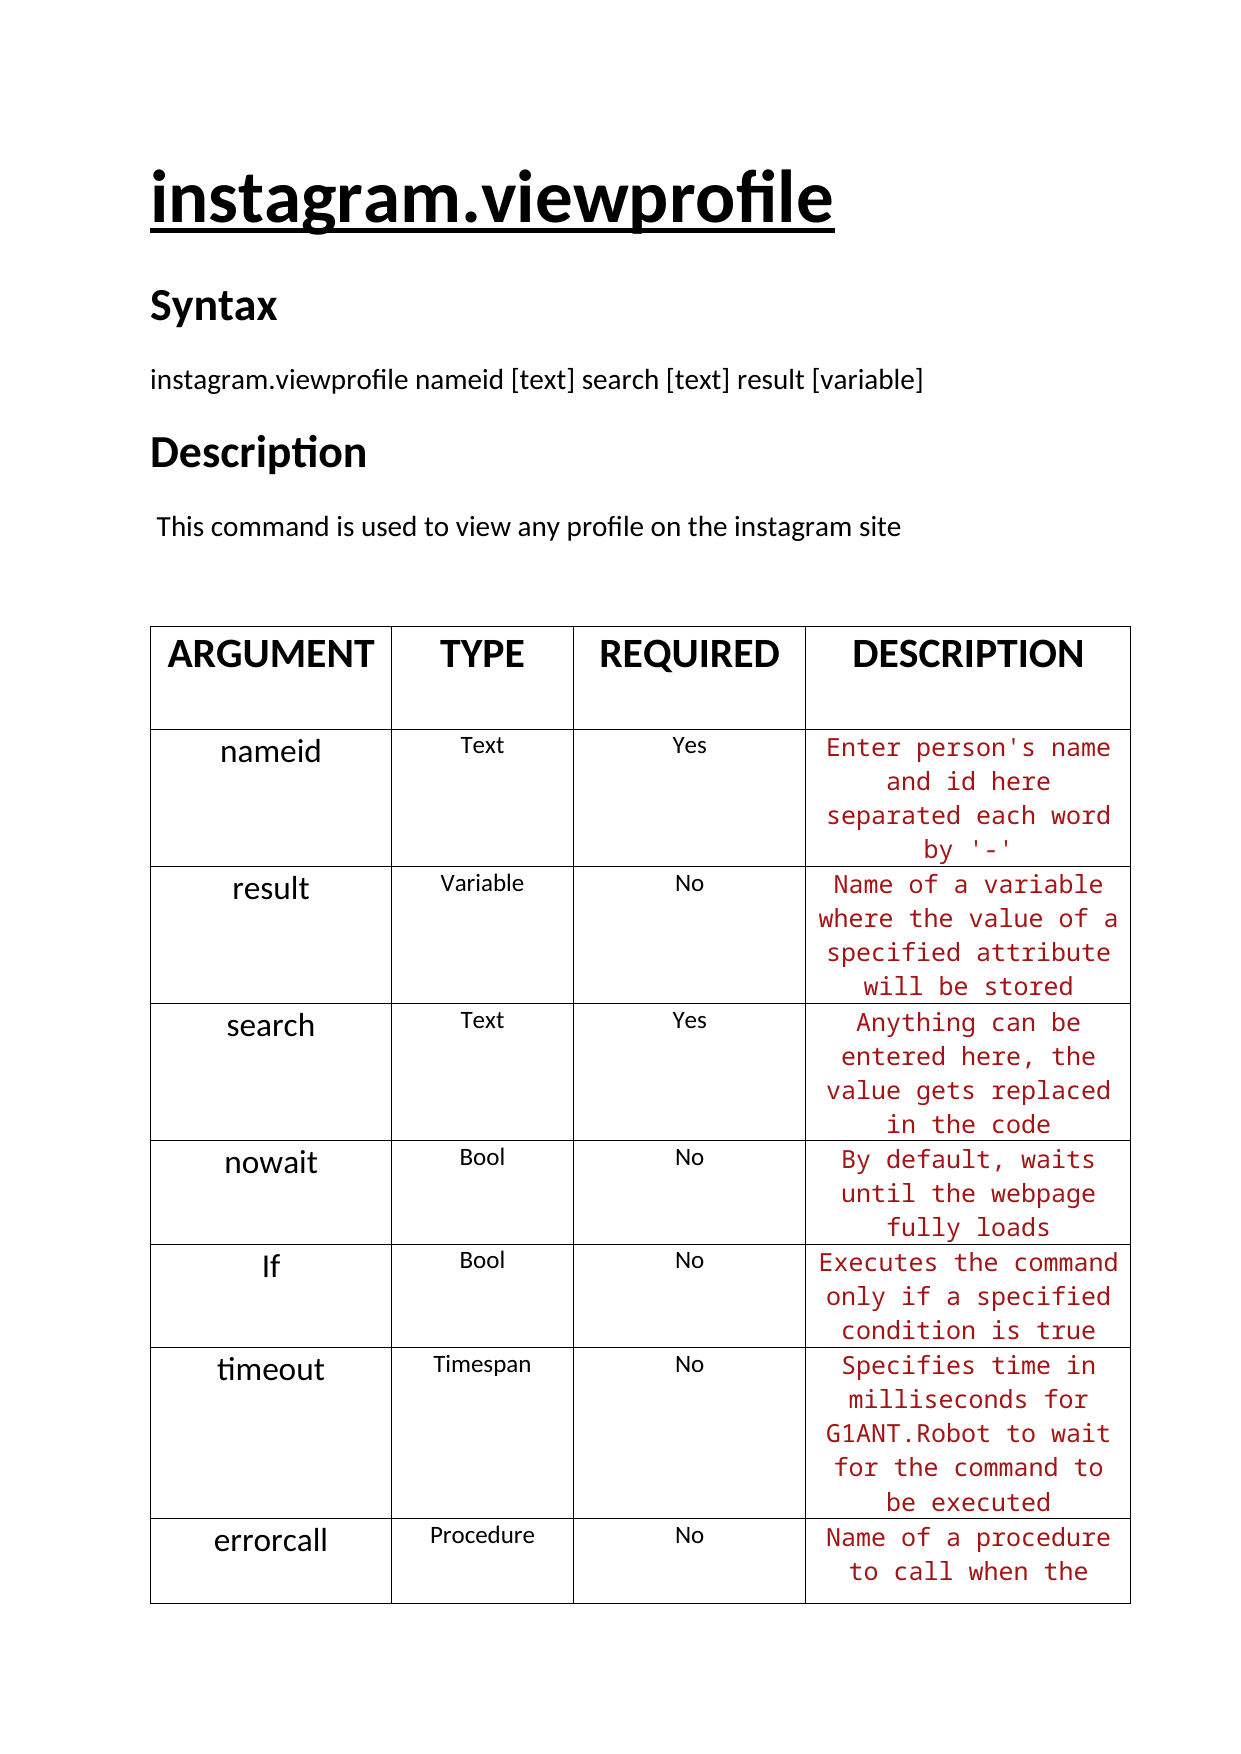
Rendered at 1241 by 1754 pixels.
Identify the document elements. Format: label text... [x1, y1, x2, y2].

text instagram.viewprofile [150, 150, 1090, 242]
table_header DESCRIPTION [806, 627, 1130, 728]
text Syntax [150, 276, 1090, 332]
table_cell No [574, 1141, 805, 1244]
text This command is used to view any profile on the instagram site [150, 508, 1090, 544]
table_cell Variable [392, 867, 573, 1003]
table_cell Name of a variable where the value of a specified attribute will be stored [806, 867, 1130, 1003]
table_cell timeout [151, 1348, 391, 1518]
table_cell Procedure [392, 1519, 573, 1603]
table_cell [806, 1519, 1130, 1603]
table_header ARGUMENT [151, 627, 391, 728]
table_cell Bool [392, 1141, 573, 1244]
table_cell No [574, 1245, 805, 1347]
table_cell Yes [574, 1004, 805, 1140]
table_cell By default, waits until the webpage fully loads [806, 1141, 1130, 1244]
text Description [150, 423, 1090, 479]
table_cell Executes the command only if a specified condition is true [806, 1245, 1130, 1347]
table_header REQUIRED [574, 627, 805, 728]
table_cell Anything can be entered here, the value gets replaced in the code [806, 1004, 1130, 1140]
text instagram.viewprofile nameid [text] search [text] result [variable] [150, 361, 1090, 397]
table_header TYPE [392, 627, 573, 728]
table_cell Enter person's name and id here separated each word by '-' [806, 730, 1130, 866]
table_cell Timespan [392, 1348, 573, 1518]
table_cell Text [392, 1004, 573, 1140]
table_cell No [574, 1519, 805, 1603]
table_cell No [574, 867, 805, 1003]
table_cell nowait [151, 1141, 391, 1244]
table_cell Bool [392, 1245, 573, 1347]
table_cell Specifies time in milliseconds for G1ANT.Robot to wait for the command to be executed [806, 1348, 1130, 1518]
table_cell errorcall [151, 1519, 391, 1603]
table_cell No [574, 1348, 805, 1518]
table_cell Text [392, 730, 573, 866]
table_cell nameid [151, 730, 391, 866]
table_cell result [151, 867, 391, 1003]
table_cell search [151, 1004, 391, 1140]
table_cell If [151, 1245, 391, 1347]
table_cell Yes [574, 730, 805, 866]
